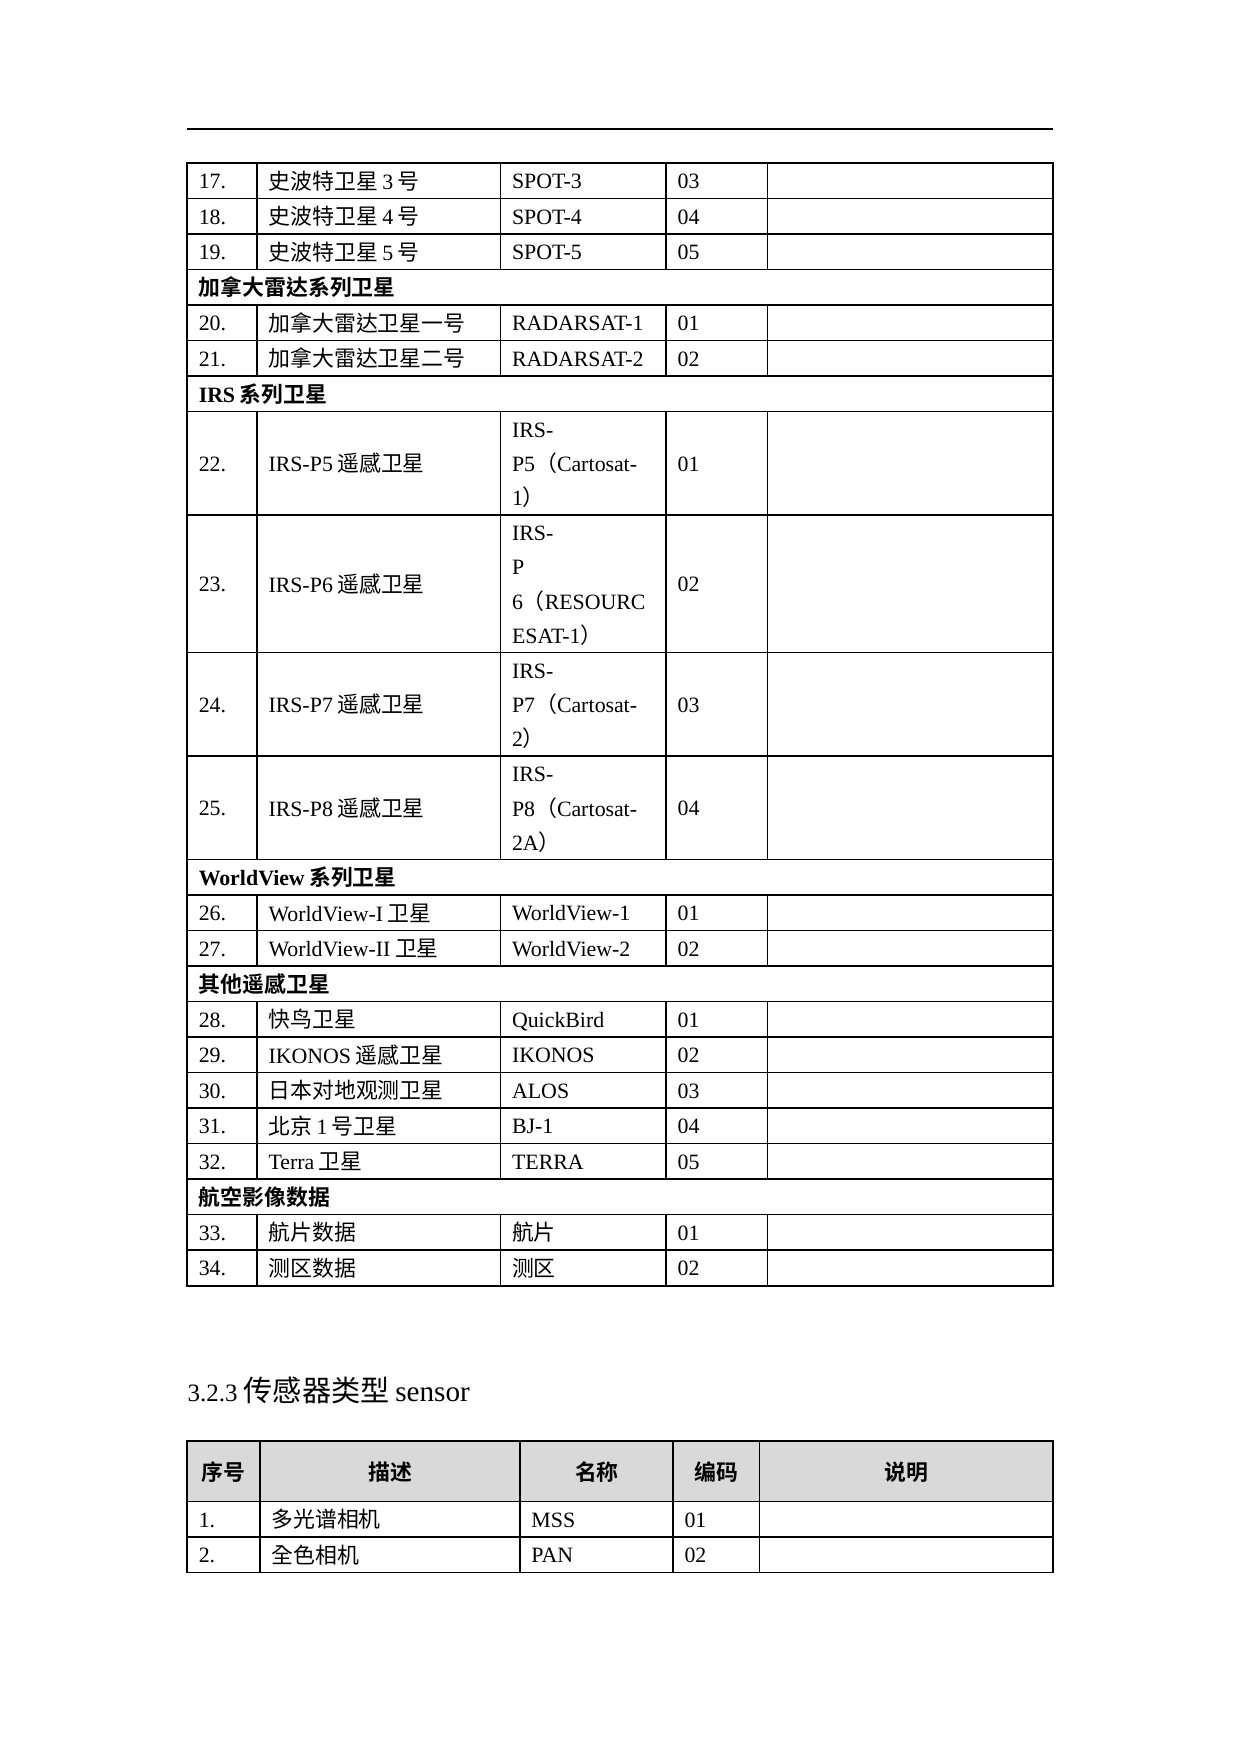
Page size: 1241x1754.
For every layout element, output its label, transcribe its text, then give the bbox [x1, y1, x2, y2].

table_cell [188, 516, 256, 652]
table_cell IKONOS遥感卫星 [258, 1038, 500, 1072]
table_cell [768, 516, 1052, 652]
table_header 描述 [261, 1442, 519, 1501]
table_cell WorldView系列卫星 [188, 860, 1052, 894]
table_cell 05 [667, 1144, 767, 1178]
table_cell 04 [667, 199, 767, 233]
table_cell 01 [674, 1502, 759, 1536]
table_cell 01 [667, 412, 767, 514]
table_cell RADARSAT-1 [501, 306, 665, 340]
table_cell 02 [667, 516, 767, 652]
table_cell [188, 1215, 256, 1249]
table_cell 04 [667, 1109, 767, 1143]
table_cell WorldView-2 [501, 931, 665, 965]
table_cell 01 [667, 1215, 767, 1249]
table_cell [188, 653, 256, 755]
table_cell [188, 1251, 256, 1285]
table_cell PAN [521, 1538, 672, 1572]
table_cell IRS-P6（RESOURCESAT-1） [501, 516, 665, 652]
table_cell SPOT-5 [501, 235, 665, 269]
table_cell TERRA [501, 1144, 665, 1178]
table_cell IRS-P5遥感卫星 [258, 412, 500, 514]
table_cell 03 [667, 653, 767, 755]
table_cell 全色相机 [261, 1538, 519, 1572]
table_cell [768, 341, 1052, 375]
table_cell [760, 1538, 1052, 1572]
table_cell 航片 [501, 1215, 665, 1249]
table_cell 04 [667, 757, 767, 858]
subtitle 传感器类型sensor [187, 1355, 1053, 1423]
table_cell 01 [667, 306, 767, 340]
table_cell IRS系列卫星 [188, 377, 1052, 411]
table_cell [188, 412, 256, 514]
table_cell [768, 757, 1052, 858]
table_cell [188, 164, 256, 198]
table_cell WorldView-II卫星 [258, 931, 500, 965]
table_cell [188, 896, 256, 929]
table_cell 北京1号卫星 [258, 1109, 500, 1143]
table_cell 01 [667, 896, 767, 929]
table_cell 加拿大雷达卫星一号 [258, 306, 500, 340]
table_cell Terra卫星 [258, 1144, 500, 1178]
table_cell [188, 199, 256, 233]
table_cell IRS-P8（Cartosat-2A） [501, 757, 665, 858]
table_cell [188, 1038, 256, 1072]
table_cell [188, 1538, 259, 1572]
table_cell RADARSAT-2 [501, 341, 665, 375]
table_cell [188, 1002, 256, 1036]
table_cell [768, 235, 1052, 269]
table_cell [768, 1144, 1052, 1178]
table_cell [760, 1502, 1052, 1536]
table_cell 航片数据 [258, 1215, 500, 1249]
table_cell ALOS [501, 1073, 665, 1107]
table_header 编码 [674, 1442, 759, 1501]
table_header 说明 [760, 1442, 1052, 1501]
table_cell [188, 1109, 256, 1143]
table_cell [188, 1073, 256, 1107]
table_cell [768, 653, 1052, 755]
table_cell 测区 [501, 1251, 665, 1285]
table_cell 02 [674, 1538, 759, 1572]
table_cell [768, 931, 1052, 965]
table_cell SPOT-4 [501, 199, 665, 233]
table_cell 加拿大雷达卫星二号 [258, 341, 500, 375]
table_cell MSS [521, 1502, 672, 1536]
table_cell 02 [667, 931, 767, 965]
table_cell [768, 1038, 1052, 1072]
table_cell 02 [667, 1251, 767, 1285]
table_cell [188, 341, 256, 375]
table_cell 多光谱相机 [261, 1502, 519, 1536]
table_cell [768, 199, 1052, 233]
table_header 名称 [521, 1442, 672, 1501]
table_header 序号 [188, 1442, 259, 1501]
table_cell IRS-P7（Cartosat-2） [501, 653, 665, 755]
table_cell QuickBird [501, 1002, 665, 1036]
table_cell BJ-1 [501, 1109, 665, 1143]
table_cell 05 [667, 235, 767, 269]
table_cell 测区数据 [258, 1251, 500, 1285]
table_cell 其他遥感卫星 [188, 967, 1052, 1001]
table_cell [188, 931, 256, 965]
table_cell WorldView-1 [501, 896, 665, 929]
table_cell 03 [667, 164, 767, 198]
table_cell 快鸟卫星 [258, 1002, 500, 1036]
table_cell 01 [667, 1002, 767, 1036]
table_cell IRS-P5（Cartosat-1） [501, 412, 665, 514]
table_cell [188, 1502, 259, 1536]
table_cell [768, 1215, 1052, 1249]
table_cell 02 [667, 341, 767, 375]
table_cell [768, 412, 1052, 514]
table_cell [768, 164, 1052, 198]
table_cell [768, 1251, 1052, 1285]
table_cell [188, 1144, 256, 1178]
table_cell 02 [667, 1038, 767, 1072]
table_cell IKONOS [501, 1038, 665, 1072]
table_cell IRS-P7遥感卫星 [258, 653, 500, 755]
table_cell [188, 757, 256, 858]
table_cell [768, 1109, 1052, 1143]
table_cell 日本对地观测卫星 [258, 1073, 500, 1107]
table_cell IRS-P8遥感卫星 [258, 757, 500, 858]
table_cell [768, 1002, 1052, 1036]
table_cell [768, 306, 1052, 340]
table_cell WorldView-I卫星 [258, 896, 500, 929]
table_cell 航空影像数据 [188, 1180, 1052, 1214]
table_cell IRS-P6遥感卫星 [258, 516, 500, 652]
table_cell 史波特卫星5号 [258, 235, 500, 269]
table_cell SPOT-3 [501, 164, 665, 198]
table_cell [768, 896, 1052, 929]
table_cell [768, 1073, 1052, 1107]
table_cell [188, 306, 256, 340]
table_cell 史波特卫星3号 [258, 164, 500, 198]
table_cell 加拿大雷达系列卫星 [188, 270, 1052, 304]
table_cell [188, 235, 256, 269]
table_cell 史波特卫星4号 [258, 199, 500, 233]
table_cell 03 [667, 1073, 767, 1107]
